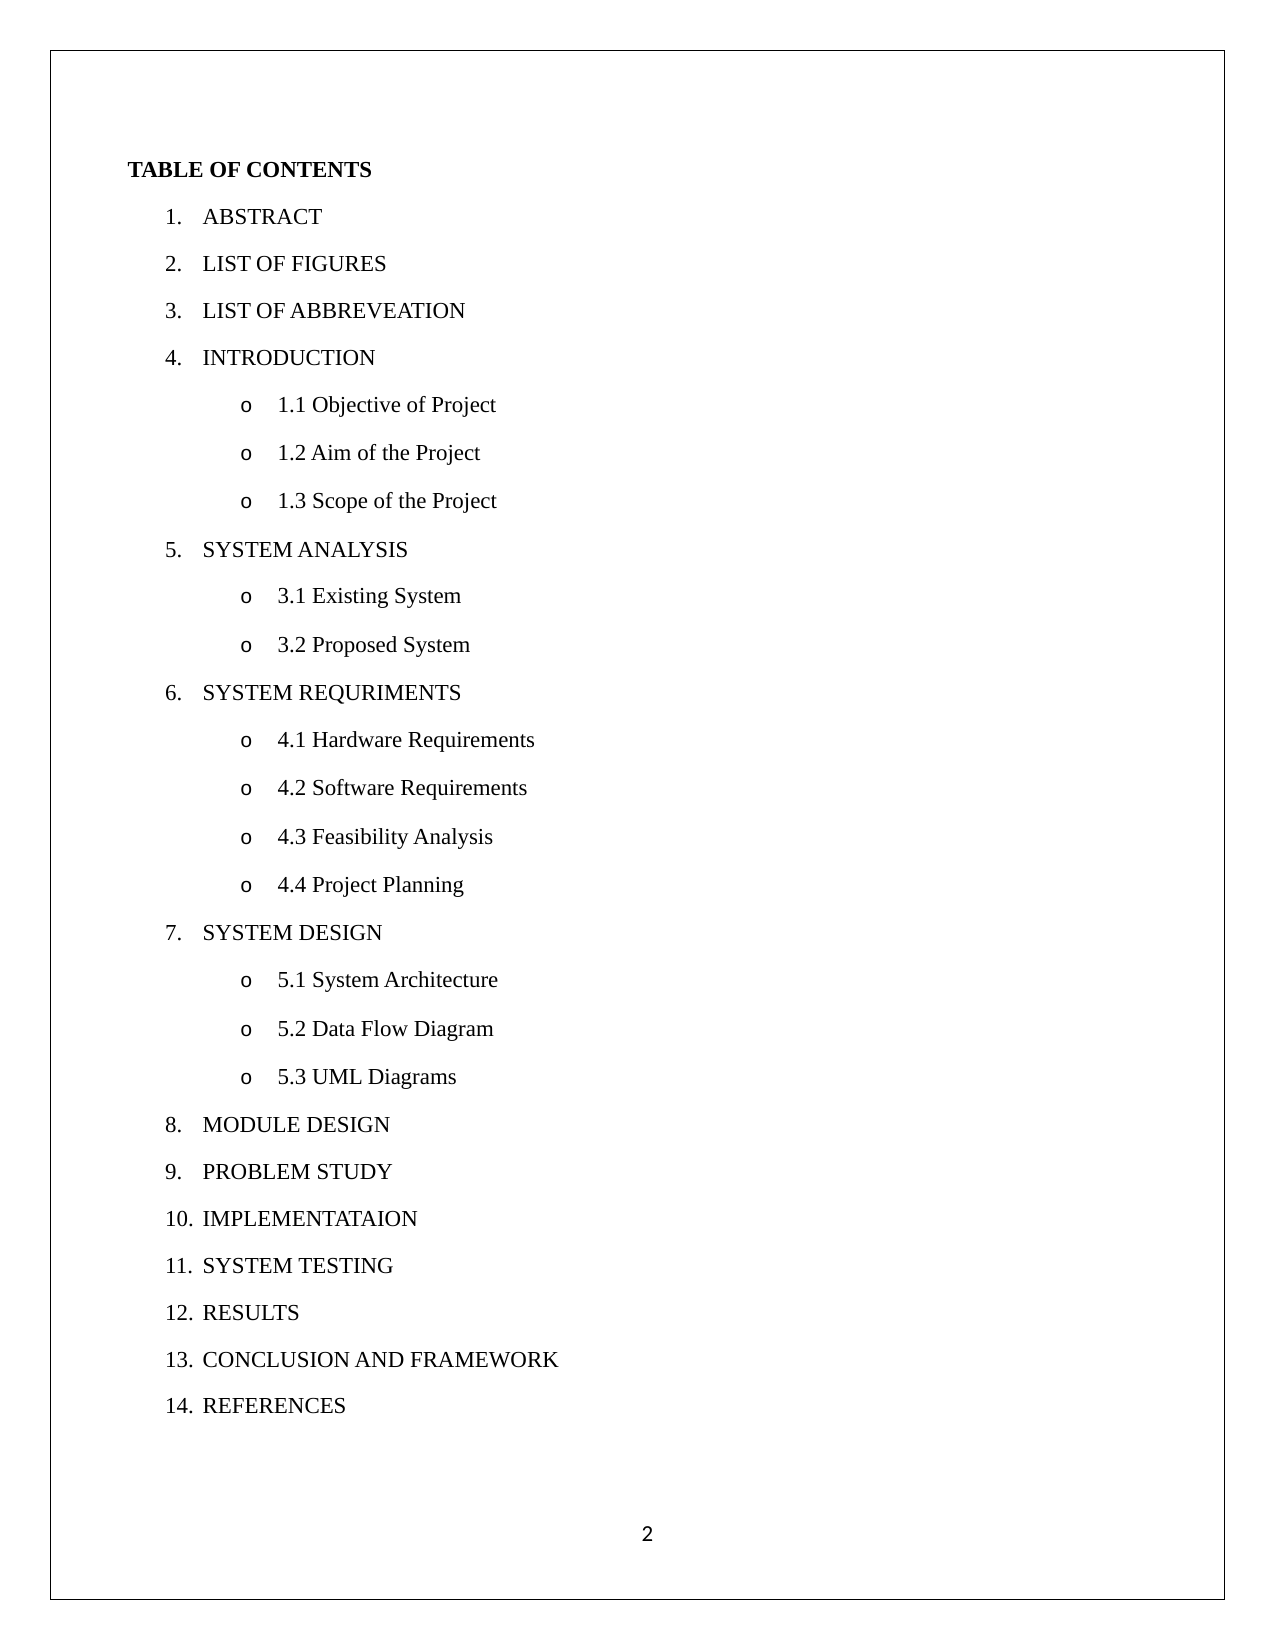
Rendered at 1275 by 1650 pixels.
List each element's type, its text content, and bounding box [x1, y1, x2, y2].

list 3.1 Existing System [240, 582, 1167, 610]
list REFERENCES [165, 1392, 1167, 1419]
list 5.1 System Architecture [240, 966, 1167, 994]
list IMPLEMENTATAION [165, 1205, 1167, 1231]
list 1.2 Aim of the Project [240, 439, 1167, 467]
list 3.2 Proposed System [240, 631, 1167, 658]
list SYSTEM TESTING [165, 1252, 1167, 1278]
list LIST OF ABBREVEATION [165, 297, 1167, 323]
list 4.1 Hardware Requirements [240, 726, 1167, 754]
list 5.2 Data Flow Diagram [240, 1014, 1167, 1042]
list RESULTS [165, 1299, 1167, 1325]
list 5.3 UML Diagrams [240, 1063, 1167, 1091]
list SYSTEM REQURIMENTS [165, 679, 1167, 706]
list 4.4 Project Planning [240, 871, 1167, 899]
text TABLE OF CONTENTS [127, 156, 1167, 183]
list 4.2 Software Requirements [240, 774, 1167, 802]
list 1.3 Scope of the Project [240, 487, 1167, 515]
list SYSTEM ANALYSIS [165, 536, 1167, 562]
list INTRODUCTION [165, 344, 1167, 370]
list ABSTRACT [165, 203, 1167, 229]
list CONCLUSION AND FRAMEWORK [165, 1346, 1167, 1372]
list LIST OF FIGURES [165, 250, 1167, 276]
list PROBLEM STUDY [165, 1158, 1167, 1184]
list 4.3 Feasibility Analysis [240, 823, 1167, 850]
list SYSTEM DESIGN [165, 919, 1167, 946]
list MODULE DESIGN [165, 1111, 1167, 1138]
list 1.1 Objective of Project [240, 391, 1167, 418]
